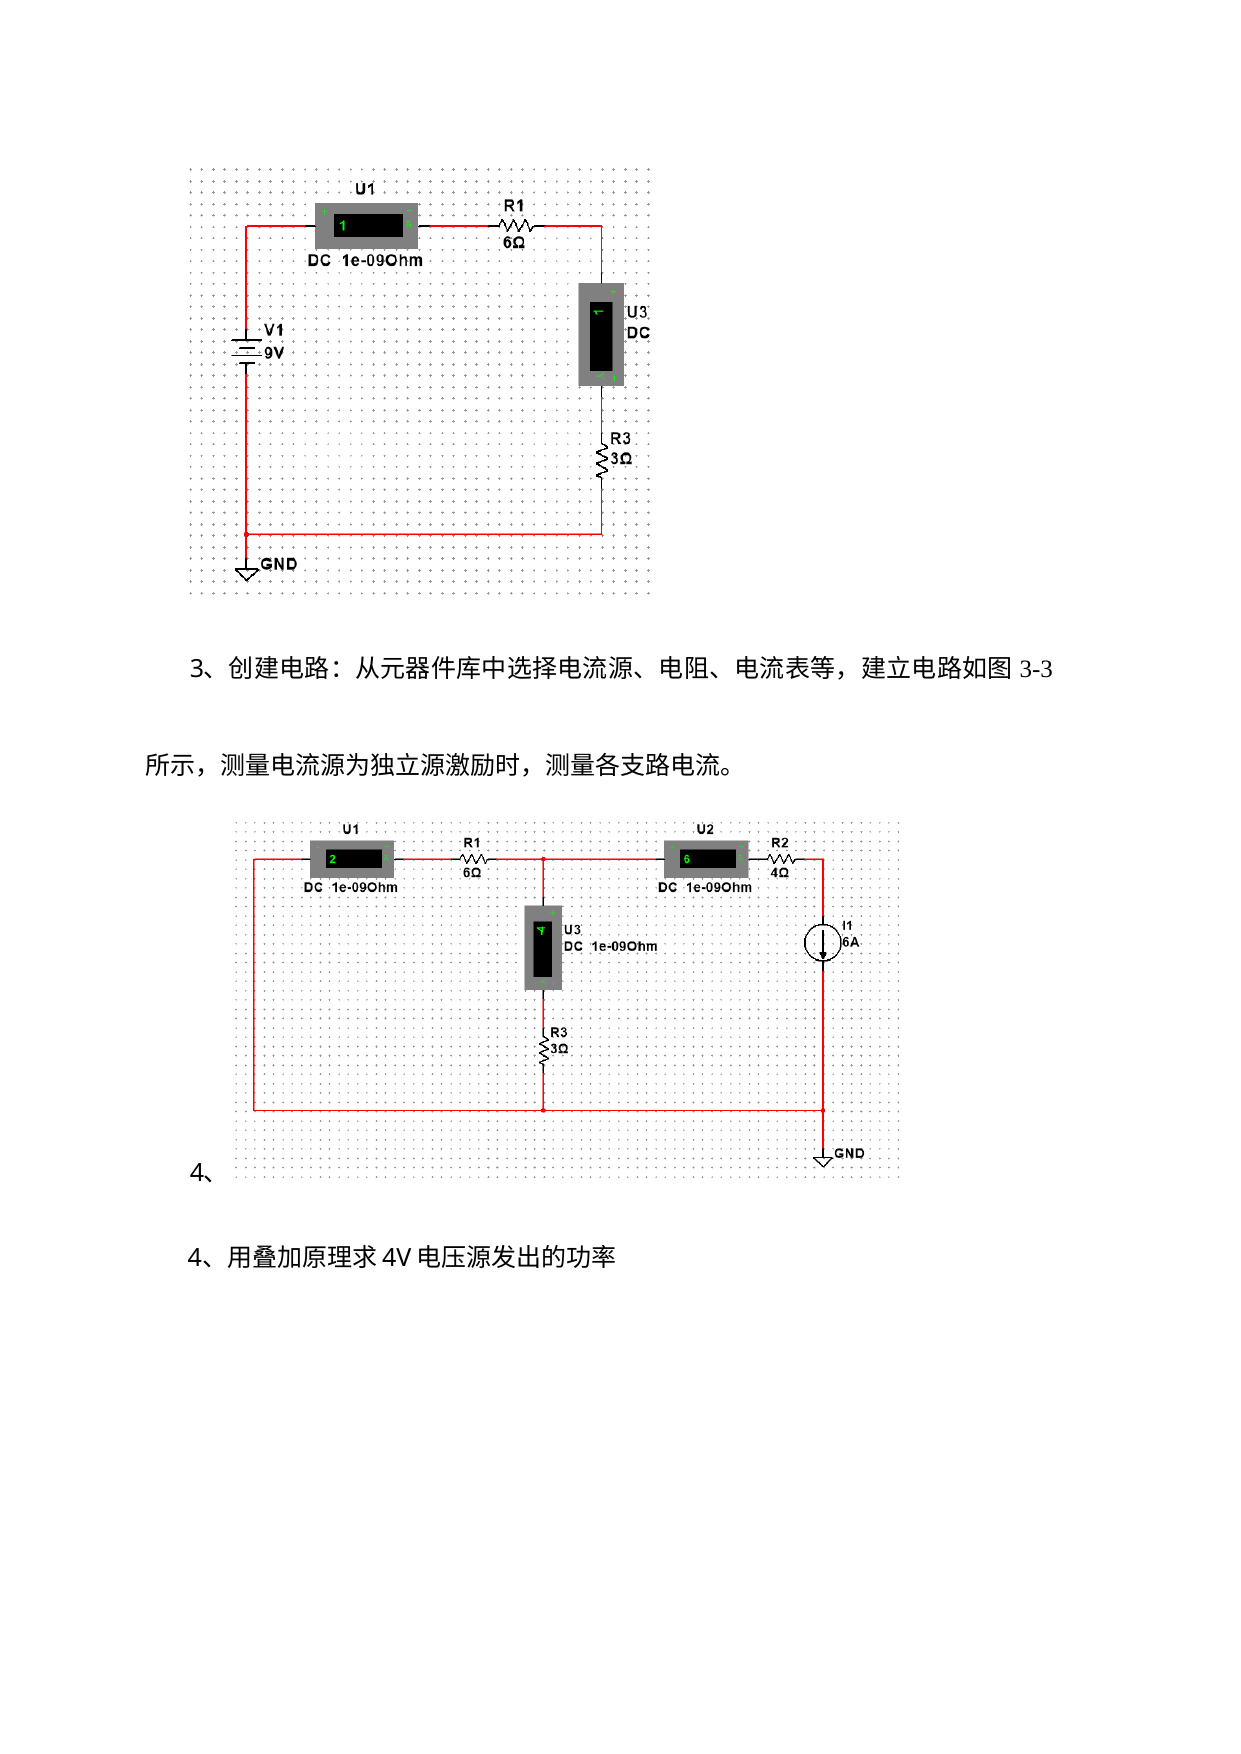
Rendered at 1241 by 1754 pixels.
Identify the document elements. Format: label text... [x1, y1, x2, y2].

picture [228, 814, 900, 1182]
list 创建电路：从元器件库中选择电流源、电阻、电流表等，建立电路如图3-3所示，测量电流源为独立源激励时，测量各支路电流。 [145, 634, 1053, 796]
list 用叠加原理求4V电压源发出的功率 [187, 1223, 1053, 1288]
picture [189, 162, 657, 600]
